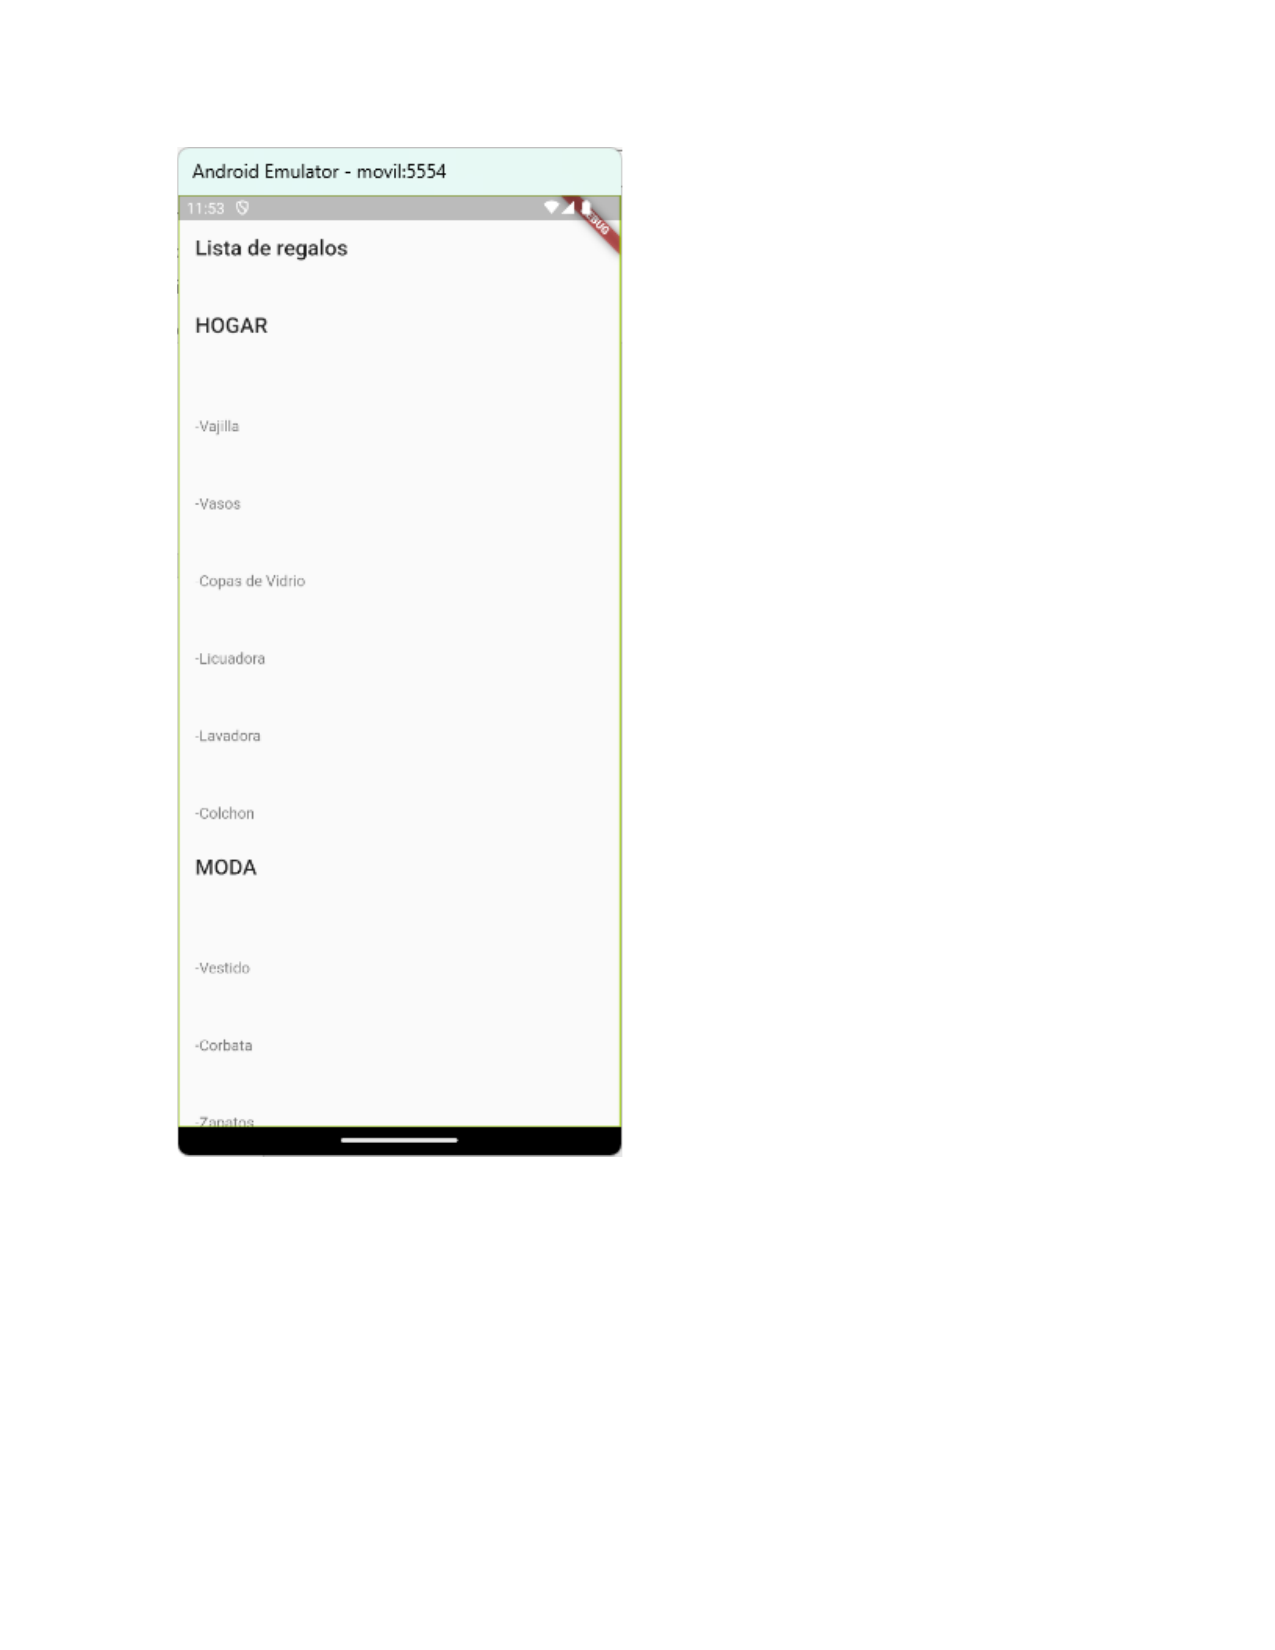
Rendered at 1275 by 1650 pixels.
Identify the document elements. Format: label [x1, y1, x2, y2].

picture [177, 147, 623, 1157]
